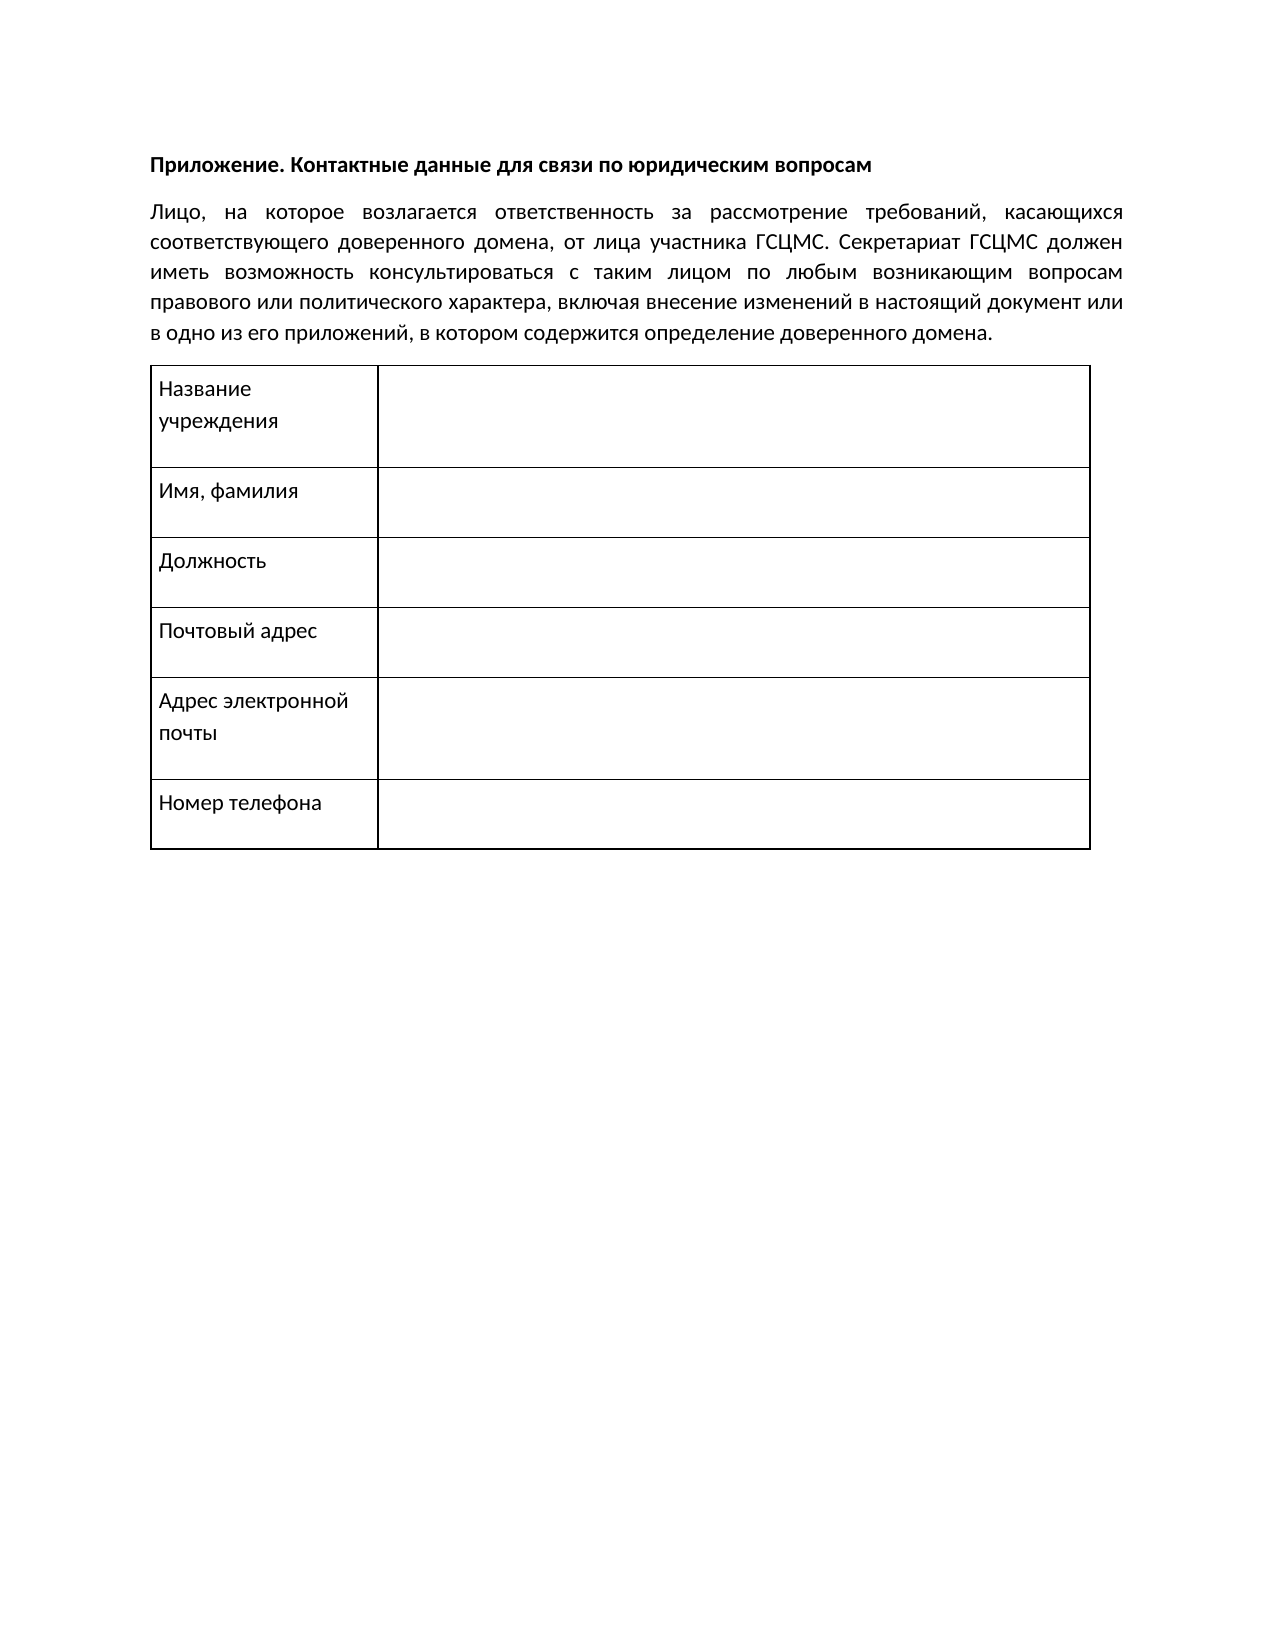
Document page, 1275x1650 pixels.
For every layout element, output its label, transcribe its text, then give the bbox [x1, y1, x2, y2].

table_header Название учреждения [152, 366, 377, 467]
text Лицо, на которое возлагается ответственность за рассмотрение требований, касающихся соответствующего доверенного домена, от лица участника ГСЦМС. Секретариат ГСЦМС должен иметь возможность консультироваться с таким лицом по любым возникающим вопросам правового или политического характера, включая внесение изменений в настоящий документ или в одно из его приложений, в котором содержится определение доверенного домена. [150, 197, 1125, 346]
table_cell Должность [152, 538, 377, 606]
table_cell Адрес электронной почты [152, 678, 377, 778]
table_cell Почтовый адрес [152, 608, 377, 676]
table_cell [379, 678, 1089, 778]
text Приложение. Контактные данные для связи по юридическим вопросам [150, 150, 1125, 178]
table_cell Номер телефона [152, 780, 377, 848]
table_cell Имя, фамилия [152, 468, 377, 537]
table_header [379, 366, 1089, 467]
table_cell [379, 608, 1089, 676]
table_cell [379, 780, 1089, 848]
table_cell [379, 538, 1089, 606]
table_cell [379, 468, 1089, 537]
